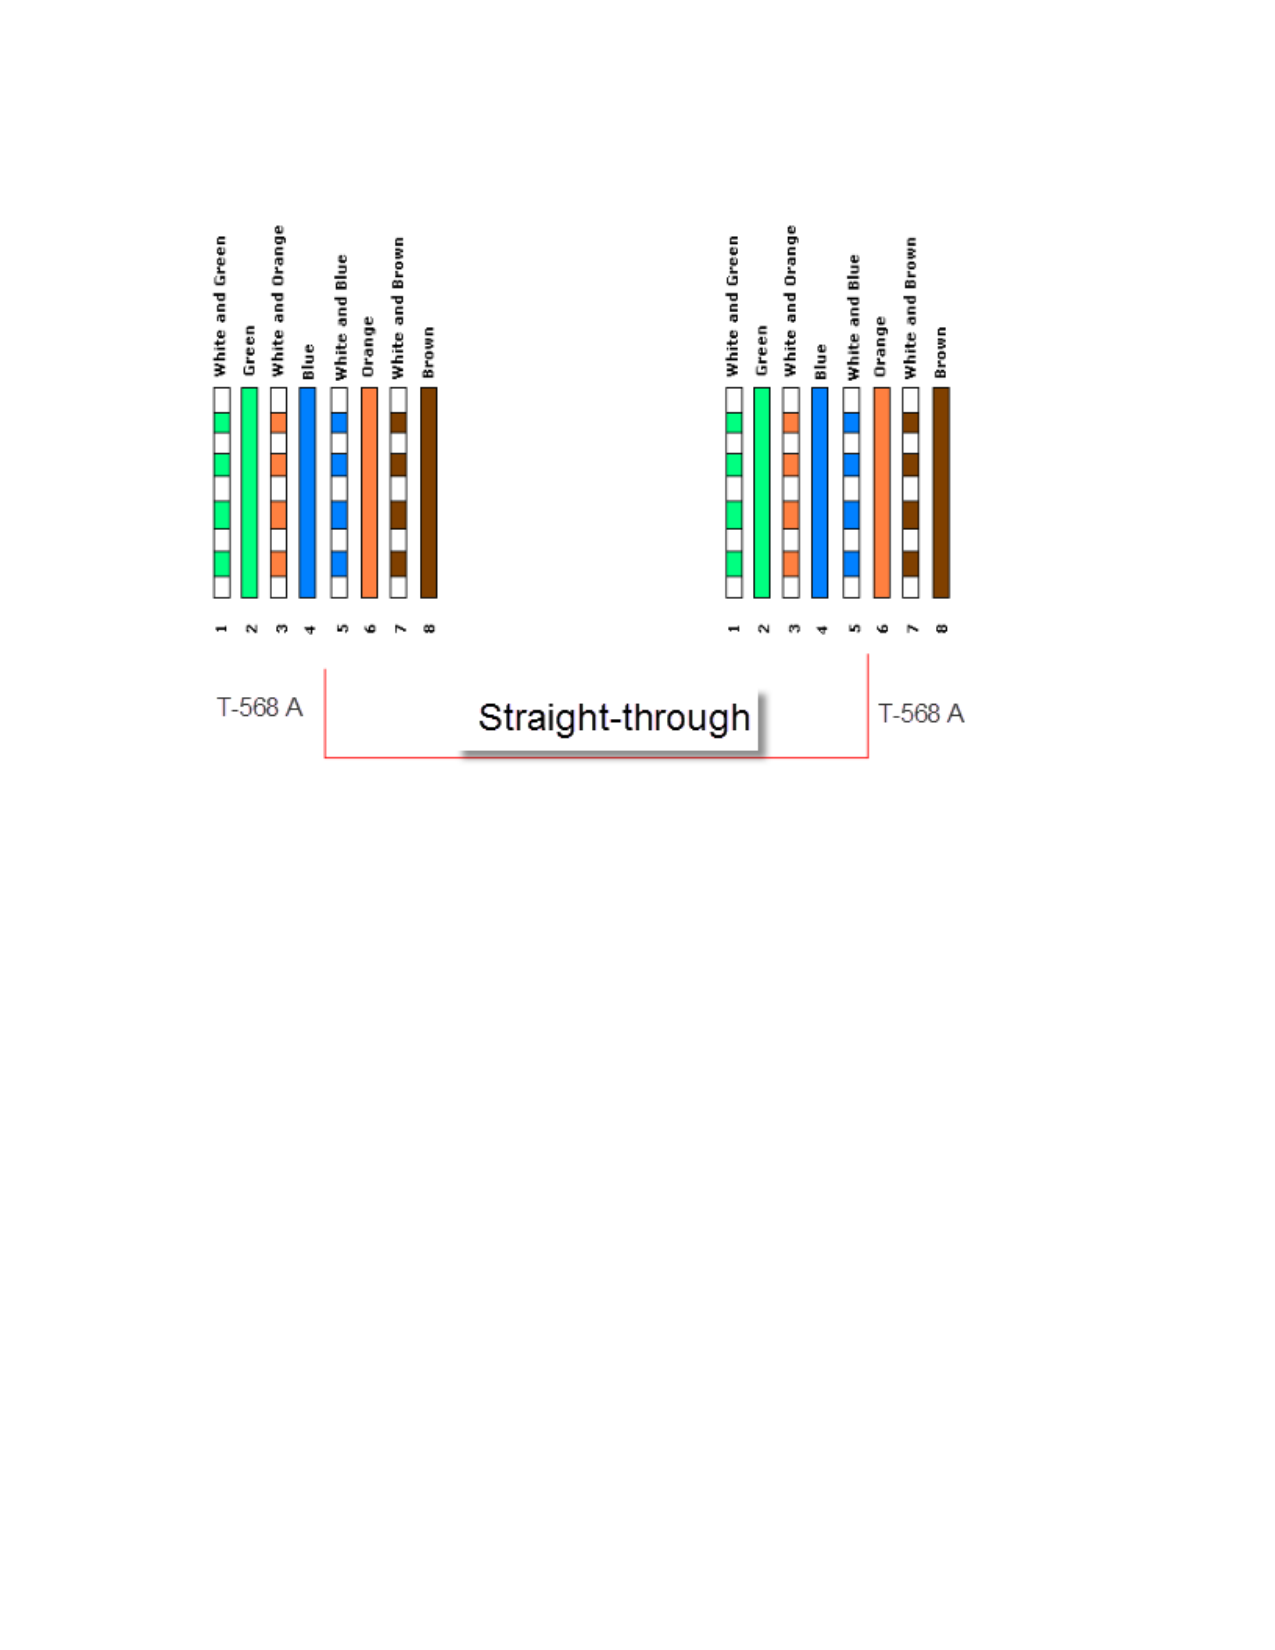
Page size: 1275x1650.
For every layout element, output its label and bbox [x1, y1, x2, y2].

picture [150, 150, 996, 787]
